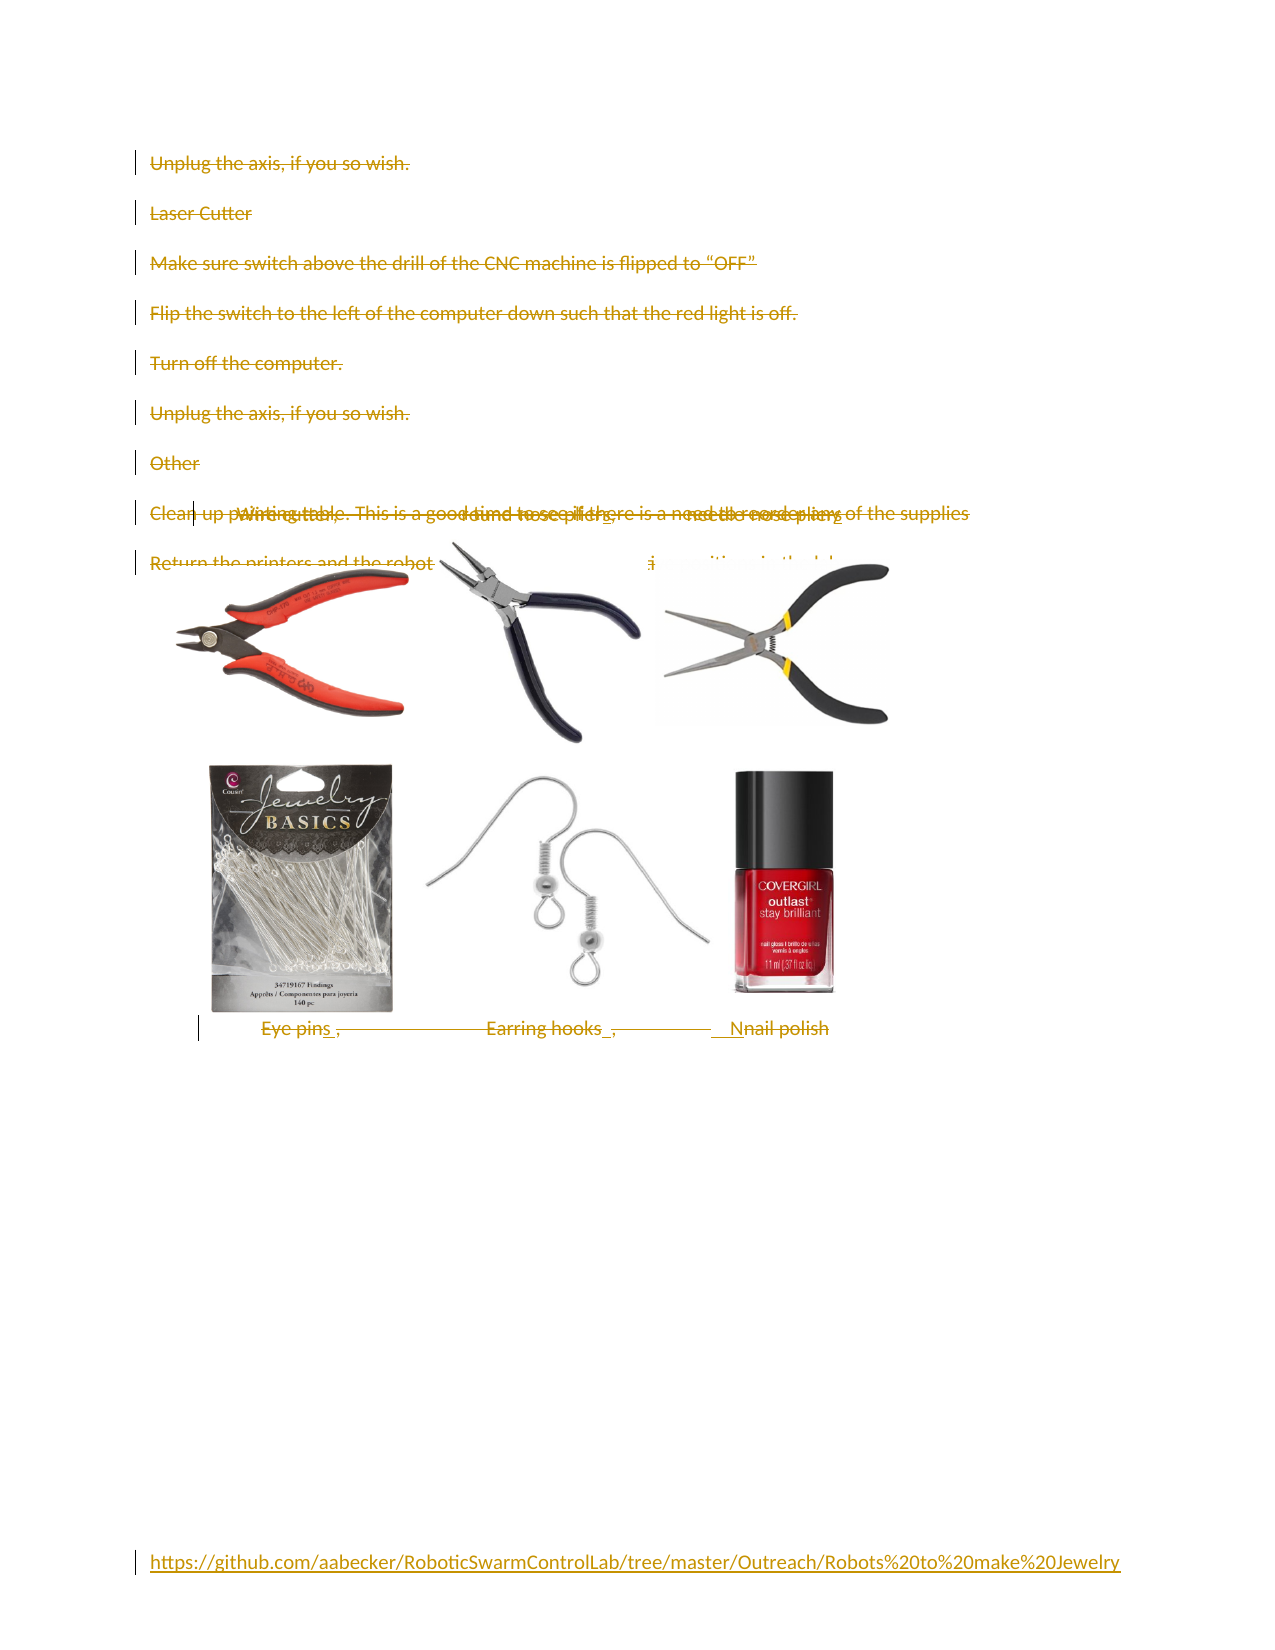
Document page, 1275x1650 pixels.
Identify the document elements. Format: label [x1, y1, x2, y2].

picture [173, 566, 411, 719]
picture [656, 560, 890, 726]
picture [209, 763, 395, 1013]
picture [435, 535, 648, 748]
picture [418, 771, 716, 994]
picture [728, 766, 836, 993]
